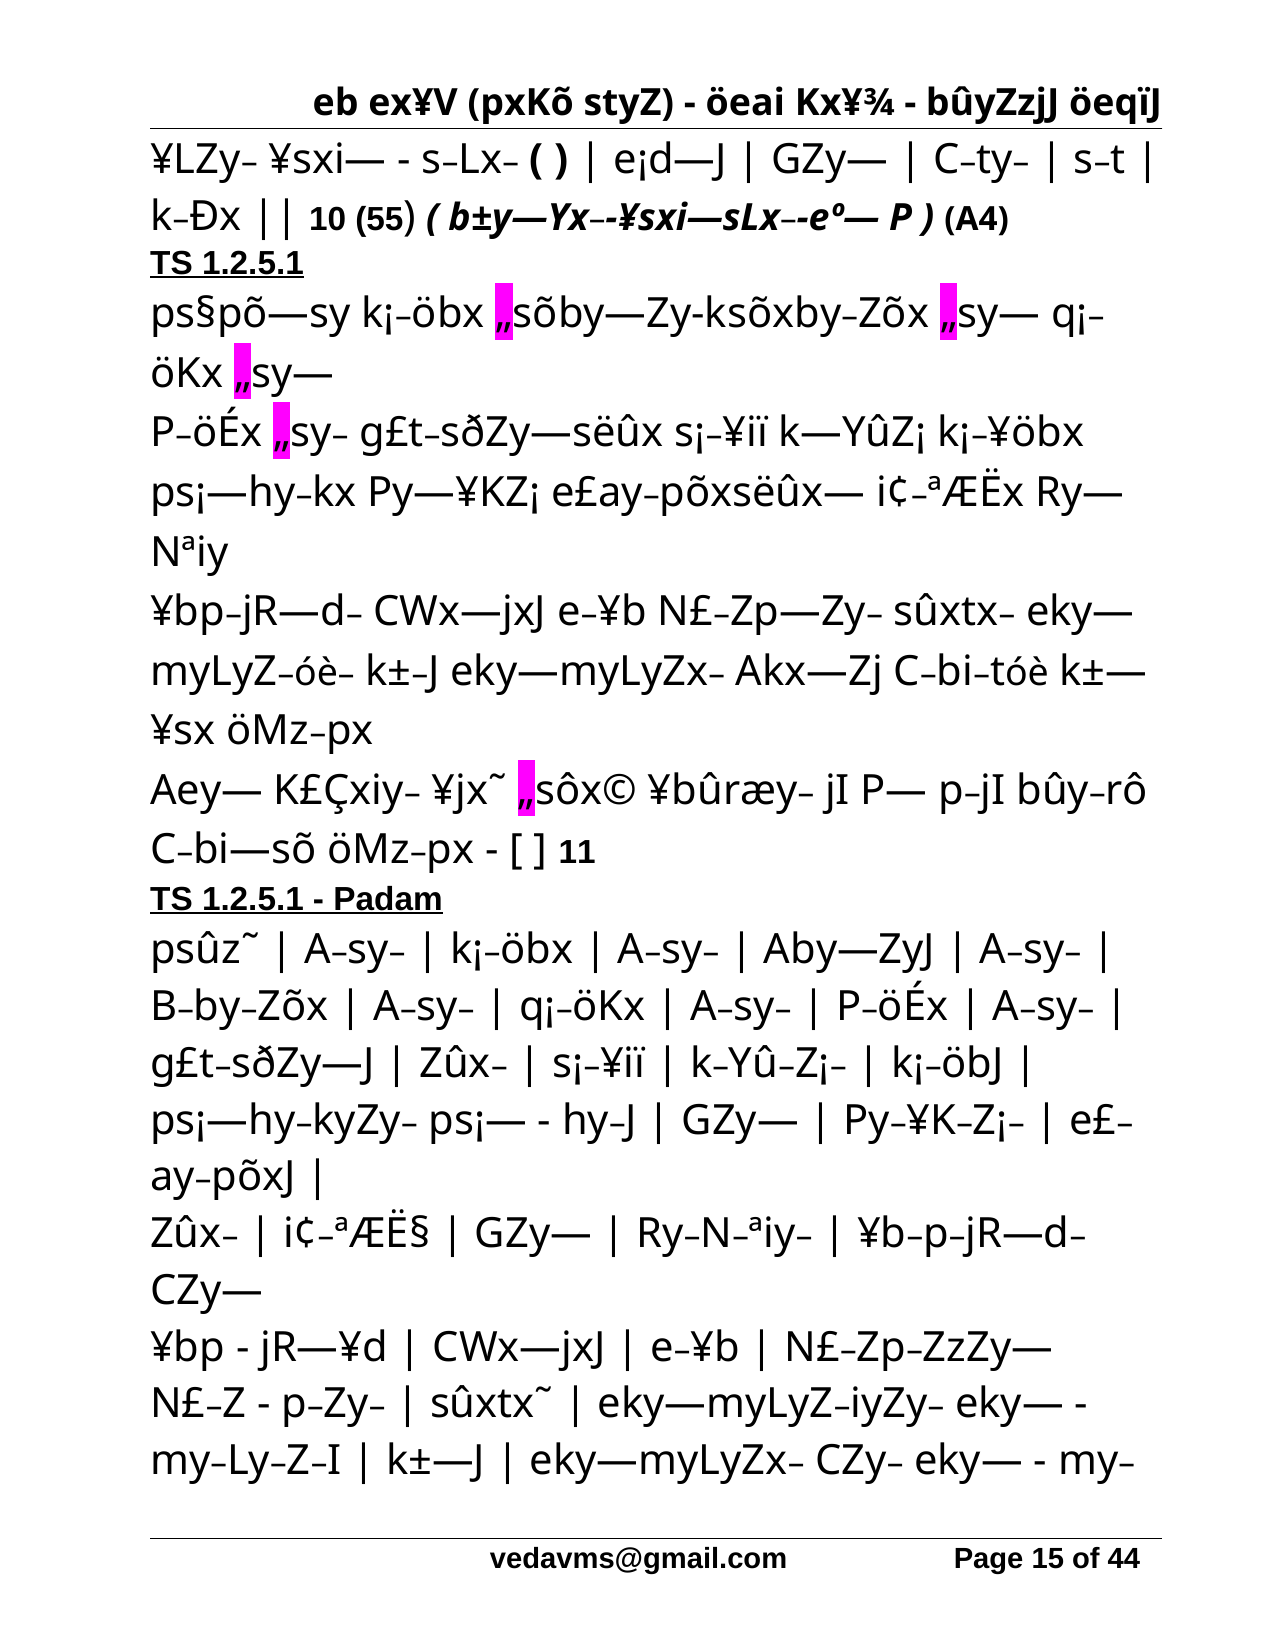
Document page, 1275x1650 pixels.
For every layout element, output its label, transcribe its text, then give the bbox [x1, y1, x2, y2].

text ¥bp–jR—d– CWx—jxJ e–¥b N£–Zp—Zy– sûxtx– eky—myLyZ–óè– k±–J eky—myLyZx– Akx—Zj C–bi–tóè k±—¥sx öMz–px [150, 581, 1193, 757]
text Zûx– | i¢–ªÆË§ | GZy— | Ry–N–ªiy– | ¥b–p–jR—d– CZy— [150, 1203, 1162, 1317]
text TS 1.2.5.1 [150, 243, 1219, 281]
text Aey— K£Çxiy– ¥jx˜ „sôx© ¥bûræy– jI P— p–jI bûy–rô [535, 760, 1162, 816]
text P–öÉx „sy– g£t–sðZy—sëûx s¡–¥iï k—YûZ¡ k¡–¥öbx [290, 402, 1162, 459]
text ps§põ—sy k¡–öbx „sõby—Zy-ksõxby–Zõx „sy— q¡–öKx „sy— [150, 283, 1162, 399]
text Aey— K£Çxiy– ¥jx˜ „sôx© ¥bûræy– jI P— p–jI bûy–rô [150, 760, 518, 816]
text k–Ðx || 10 (55) ( b±y—Yx–-¥sxi—sLx–-eº— P ) (A4) [150, 186, 1162, 243]
text B–by–Zõx | A–sy– | q¡–öKx | A–sy– | P–öÉx | A–sy– | [150, 976, 1162, 1033]
text ¥bp - jR—¥d | CWx—jxJ | e–¥b | N£–Zp–ZzZy— [150, 1317, 1162, 1373]
text g£t–sðZy—J | Zûx– | s¡–¥iï | k–Yû–Z¡– | k¡–öbJ | [150, 1033, 1162, 1089]
text TS 1.2.5.1 - Padam [150, 879, 1219, 917]
text p–ªZ–j–Z¡– | iy–öZsõ— | e–ax | sû–sëy | ¥sxi—s–¥LZy– ¥sxi— - s–Lx– ( ) | e¡d—J | GZy— | C–ty– | s–t | [150, 129, 1162, 186]
text ps¡—hy–kx Py—¥KZ¡ e£ay–põxsëûx— i¢–ªÆËx Ry—Nªiy [150, 462, 1162, 578]
text ps¡—hy–kyZy– ps¡— - hy–J | GZy— | Py–¥K–Z¡– | e£–ay–põxJ | [150, 1089, 1162, 1203]
text P–öÉx „sy– g£t–sðZy—sëûx s¡–¥iï k—YûZ¡ k¡–¥öbx [150, 402, 273, 459]
text N£–Z - p–Zy– | sûxtx˜ | eky—myLyZ–iyZy– eky— - my–Ly–Z–I | k±—J | eky—myLyZx– CZy– eky— - my–Ly–Zx–J | Akx—ZjJ | [150, 1373, 1162, 1487]
text psûz˜ | A–sy– | k¡–öbx | A–sy– | Aby—ZyJ | A–sy– | [150, 919, 1162, 976]
text C–bi—sõ öMz–px - [ ] 11 [150, 819, 1162, 876]
